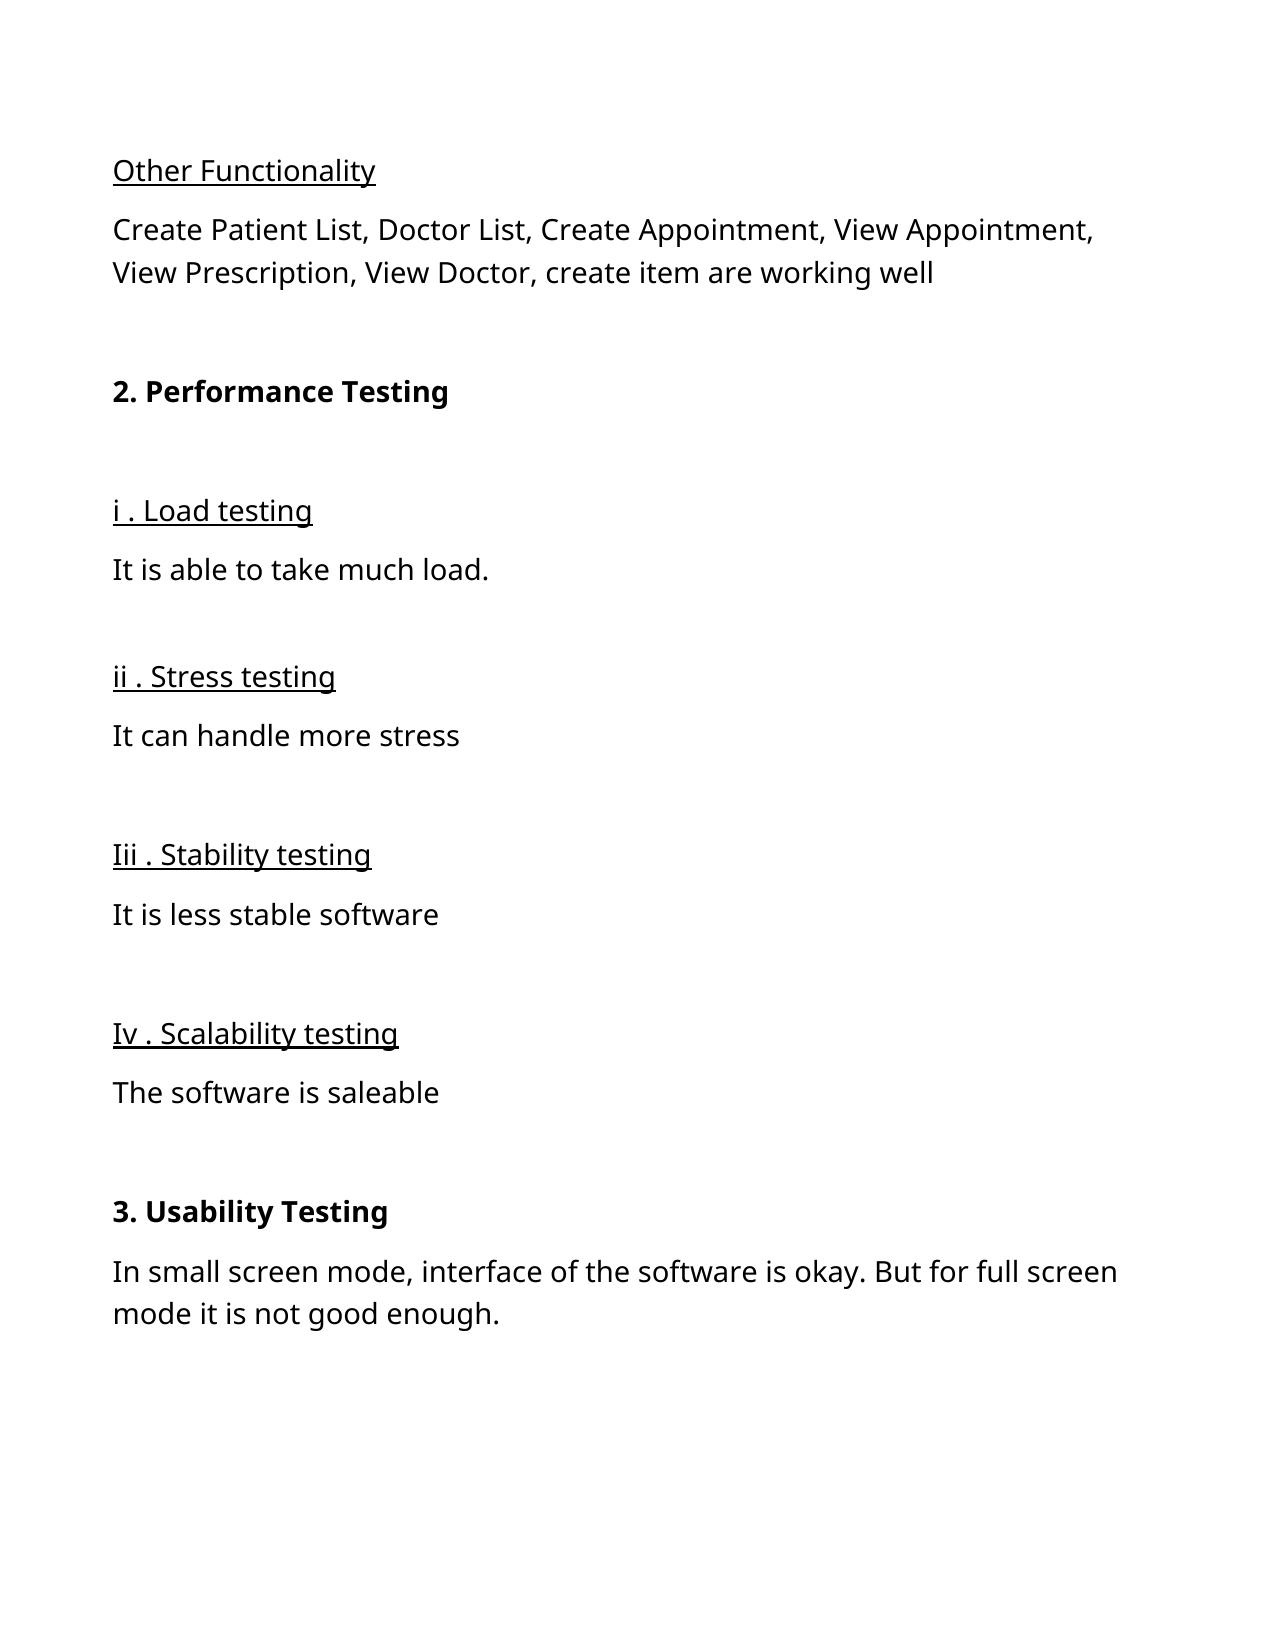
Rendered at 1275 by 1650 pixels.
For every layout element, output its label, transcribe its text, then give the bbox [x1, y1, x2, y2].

text It is able to take much load. [112, 550, 1162, 589]
text ii . Stress testing [112, 656, 1162, 696]
text Iii . Stability testing [112, 834, 1162, 874]
text It can handle more stress [112, 716, 1162, 755]
text The software is saleable [112, 1072, 1162, 1112]
text In small screen mode, interface of the software is okay. But for full screen mode it is not good enough. [112, 1251, 1162, 1333]
text Other Functionality [112, 150, 1162, 190]
text 2. Performance Testing [112, 371, 1162, 411]
text 3. Usability Testing [112, 1191, 1162, 1231]
text Iv . Scalability testing [112, 1013, 1162, 1053]
text It is less stable software [112, 894, 1162, 934]
text i . Load testing [112, 490, 1162, 530]
text Create Patient List, Doctor List, Create Appointment, View Appointment, View Prescription, View Doctor, create item are working well [112, 209, 1162, 292]
